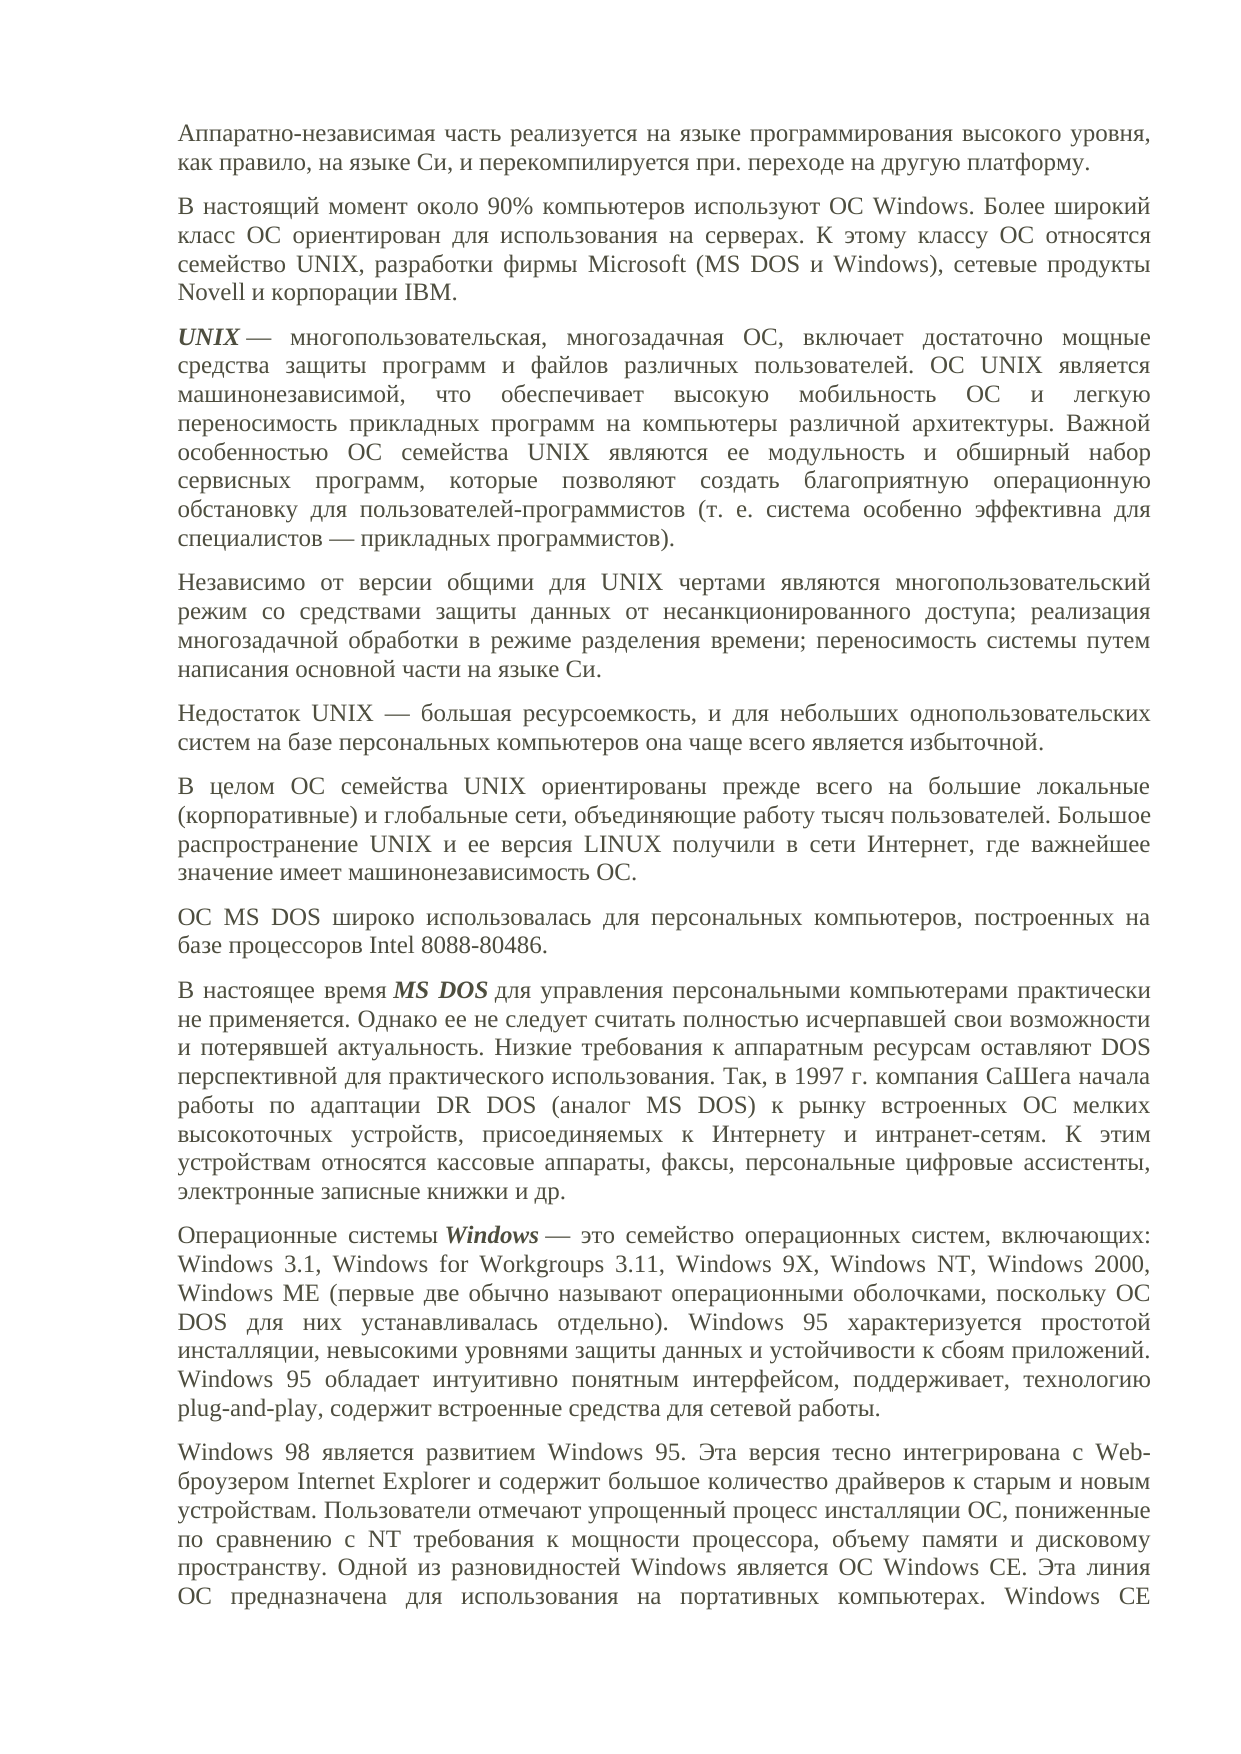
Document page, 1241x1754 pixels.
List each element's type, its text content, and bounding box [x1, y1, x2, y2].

text Независимо от версии общими для UNIX чертами являются многопользовательский режим со средствами защиты данных от несанкционированного доступа; реализация многозадачной обработки в режиме разделения времени; переносимость системы путем написания основной части на языке Си. [177, 567, 1152, 682]
text ОС MS DOS широко использовалась для персональных компьютеров, построенных на базе процессоров Intel 8088-80486. [177, 902, 1152, 959]
text UNIX — многопользовательская, многозадачная ОС, включает достаточно мощные средства защиты программ и файлов различных пользователей. ОС UNIX является машинонезависимой, что обеспечивает высокую мобильность ОС и легкую переносимость прикладных программ на компьютеры различной архитектуры. Важной особенностью ОС семейства UNIX являются ее модульность и обширный набор сервисных программ, которые позволяют создать благоприятную операционную обстановку для пользователей-программистов (т. е. система особенно эффективна для специалистов — прикладных программистов). [177, 322, 1152, 552]
text В настоящее время MS DOS для управления персональными компьютерами практически не применяется. Однако ее не следует считать полностью исчерпавшей свои возможности и потерявшей актуальность. Низкие требования к аппаратным ресурсам оставляют DOS перспективной для практического использования. Так, в 1997 г. компания СаШега начала работы по адаптации DR DOS (аналог MS DOS) к рынку встроенных ОС мелких высокоточных устройств, присоединяемых к Интернету и интранет-сетям. К этим устройствам относятся кассовые аппараты, факсы, персональные цифровые ассистенты, электронные записные книжки и др. [177, 975, 1152, 1205]
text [177, 1437, 1152, 1610]
text Недостаток UNIX — большая ресурсоемкость, и для небольших однопользовательских систем на базе персональных компьютеров она чаще всего является избыточной. [177, 698, 1152, 756]
text Операционные системы Windows — это семейство операционных систем, включающих: Windows 3.1, Windows for Workgroups 3.11, Windows 9X, Windows NT, Windows 2000, Windows ME (первые две обычно называют операционными оболочками, поскольку ОС DOS для них устанавливалась отдельно). Windows 95 характеризуется простотой инсталляции, невысокими уровнями защиты данных и устойчивости к сбоям приложений. Windows 95 обладает интуитивно понятным интерфейсом, поддерживает, технологию plug-and-play, содержит встроенные средства для сетевой работы. [177, 1221, 1152, 1422]
text В целом ОС семейства UNIX ориентированы прежде всего на большие локальные (корпоративные) и глобальные сети, объединяющие работу тысяч пользователей. Большое распространение UNIX и ее версия LINUX получили в сети Интернет, где важнейшее значение имеет машинонезависимость ОС. [177, 771, 1152, 886]
text В настоящий момент около 90% компьютеров используют ОС Windows. Более широкий класс ОС ориентирован для использования на серверах. К этому классу ОС относятся семейство UNIX, разработки фирмы Microsoft (MS DOS и Windows), сетевые продукты Novell и корпорации IBM. [177, 191, 1152, 306]
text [177, 118, 1152, 176]
